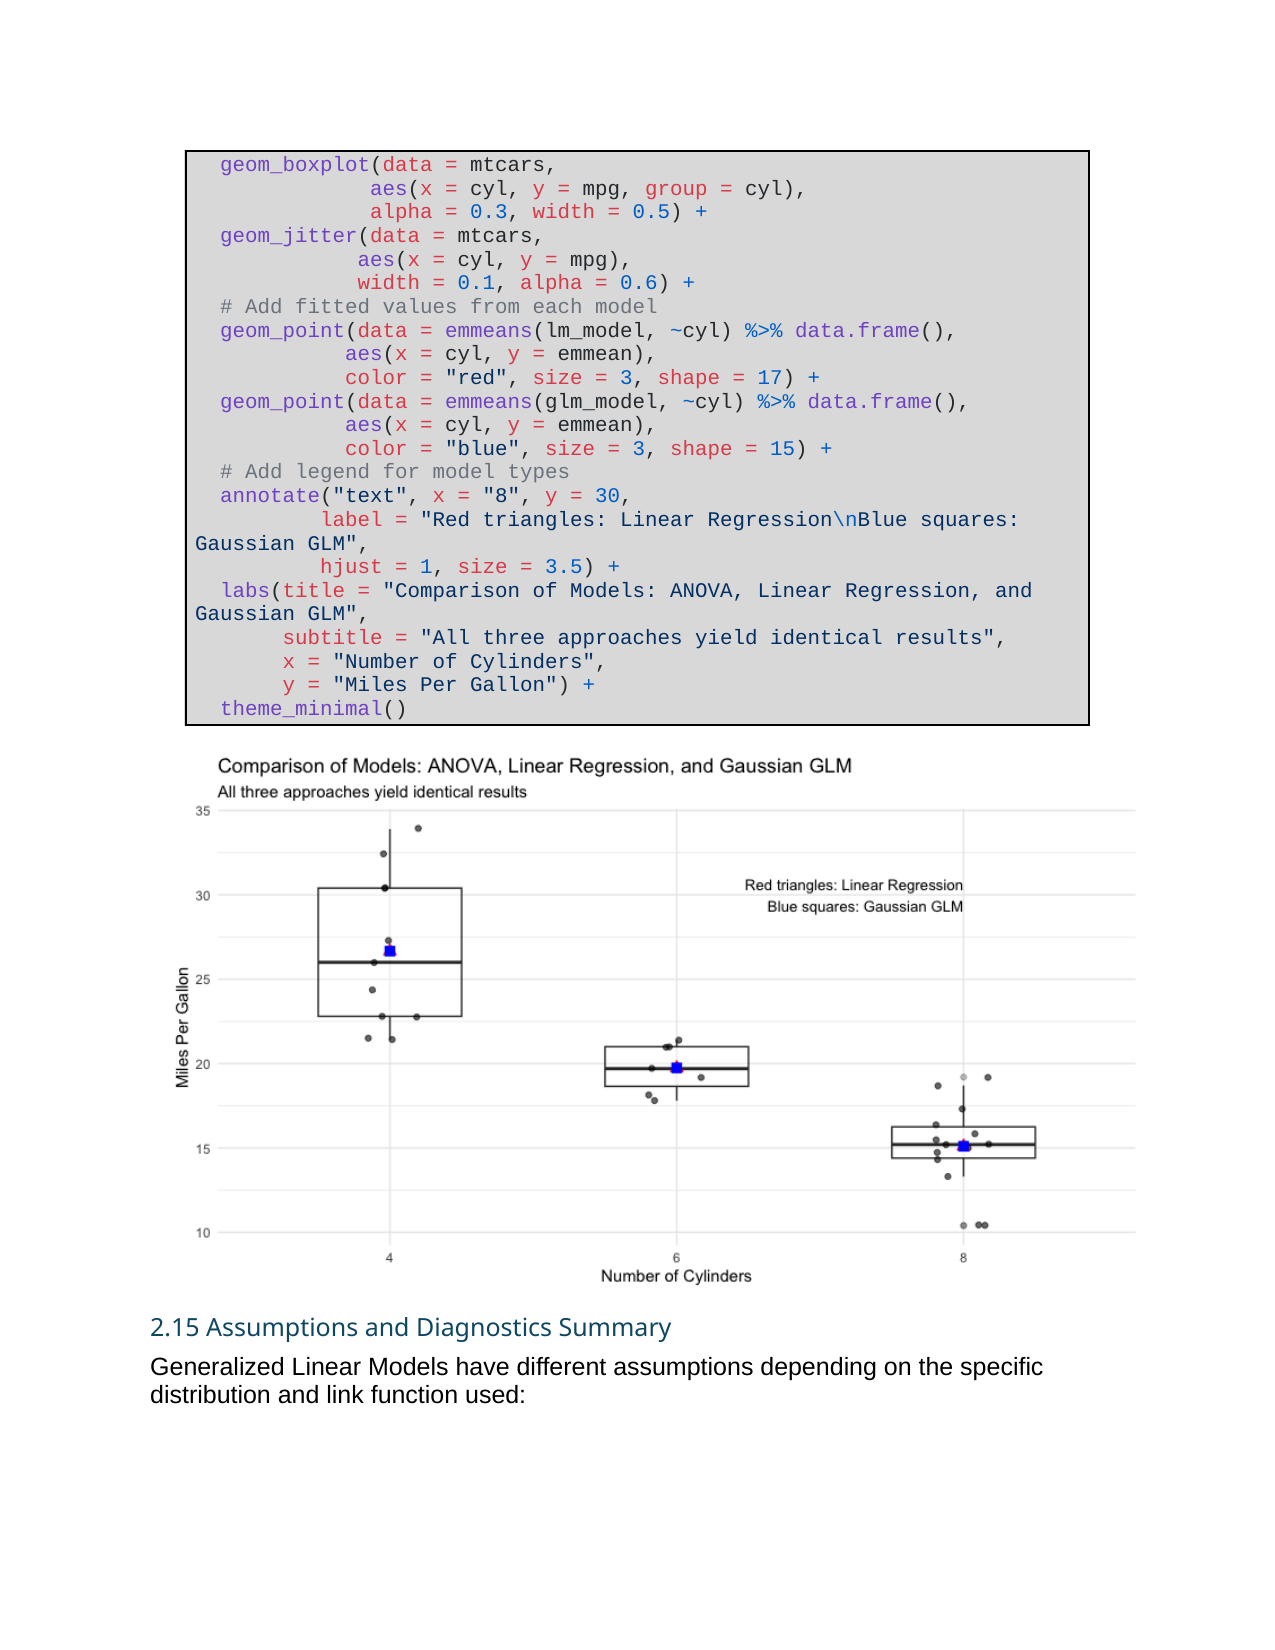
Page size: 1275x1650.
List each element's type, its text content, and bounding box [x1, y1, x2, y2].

subtitle 2.15 Assumptions and Diagnostics Summary [150, 1309, 1125, 1343]
picture [168, 750, 1144, 1293]
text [187, 152, 1088, 724]
